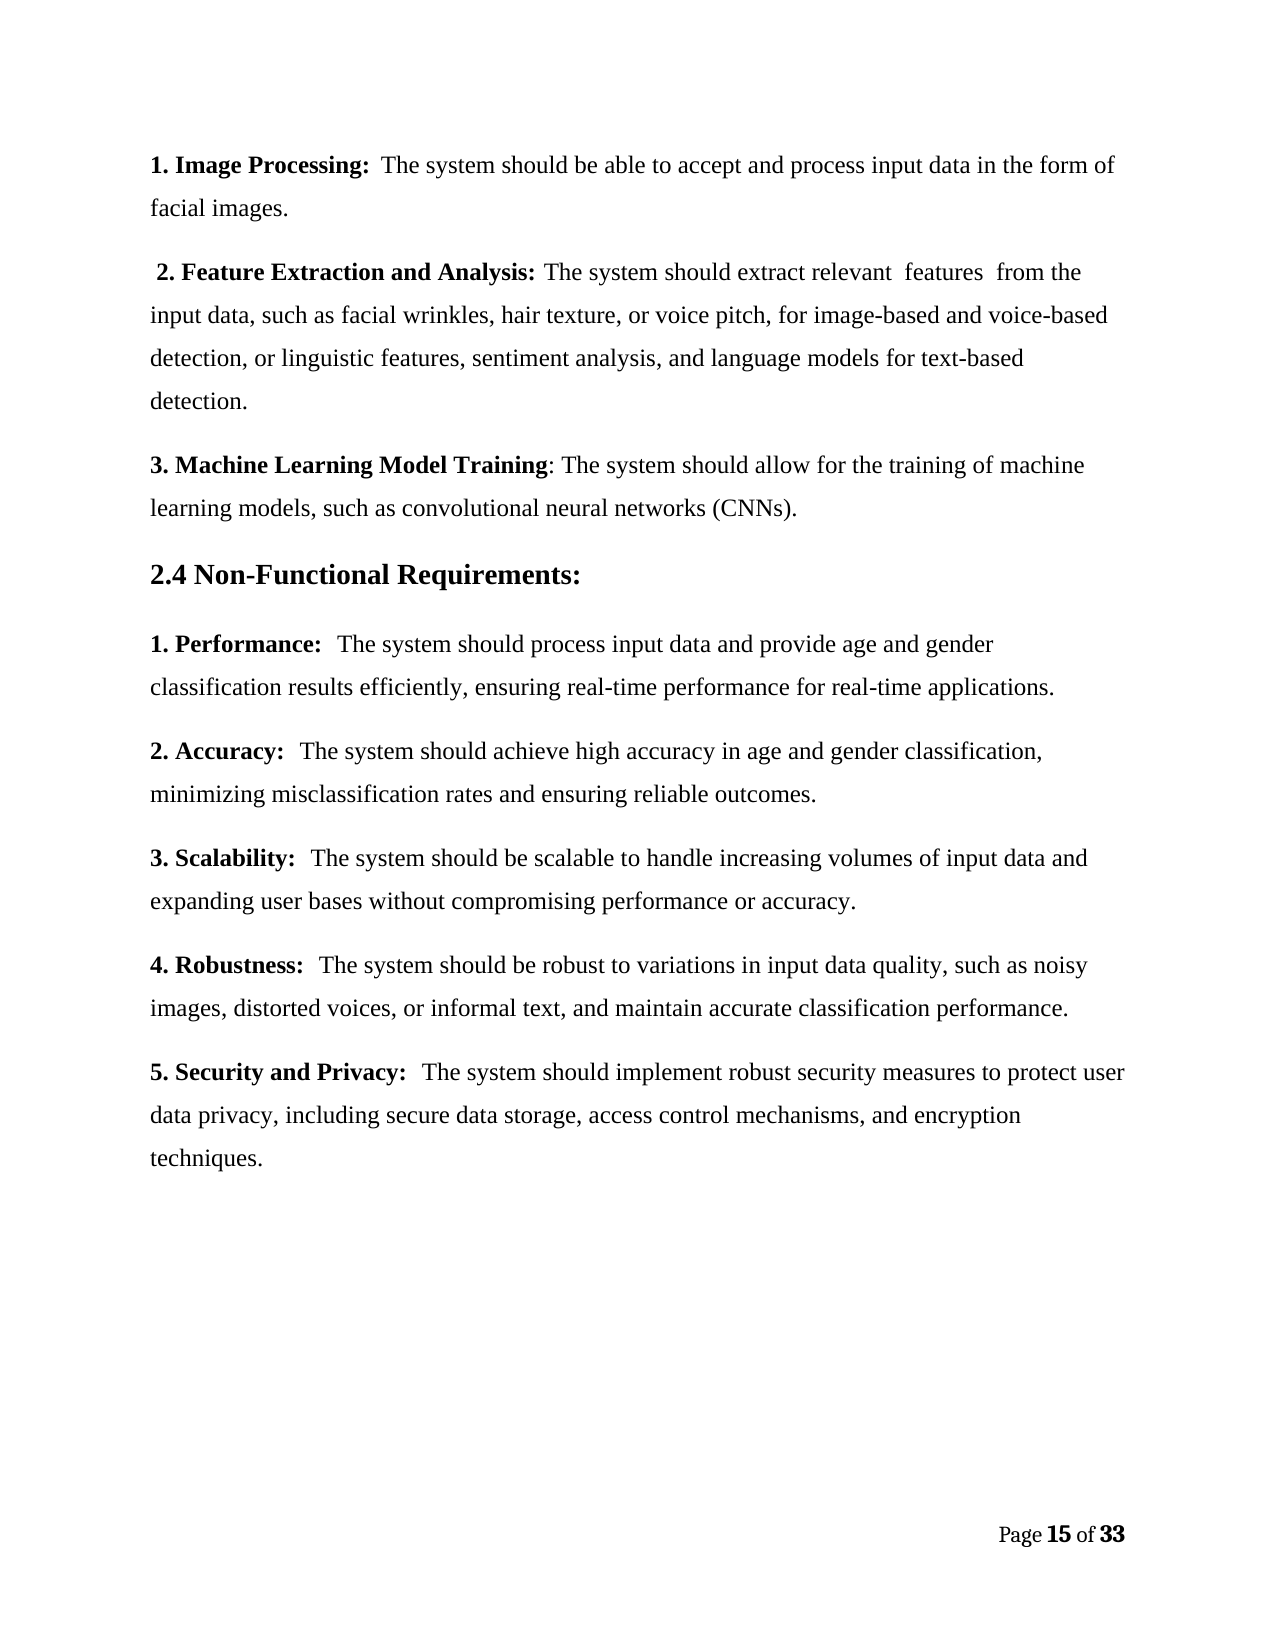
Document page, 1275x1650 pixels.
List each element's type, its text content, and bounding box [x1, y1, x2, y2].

text 1. Performance: The system should process input data and provide age and gender classification results efficiently, ensuring real-time performance for real-time applications. [150, 629, 1125, 701]
text 2. Accuracy: The system should achieve high accuracy in age and gender classification, minimizing misclassification rates and ensuring reliable outcomes. [150, 736, 1125, 808]
text 2. Feature Extraction and Analysis: The system should extract relevant features from the input data, such as facial wrinkles, hair texture, or voice pitch, for image-based and voice-based detection, or linguistic features, sentiment analysis, and language models for text-based detection. [150, 257, 1125, 415]
text 3. Machine Learning Model Training: The system should allow for the training of machine learning models, such as convolutional neural networks (CNNs). [150, 450, 1125, 522]
text 1. Image Processing: The system should be able to accept and process input data in the form of facial images. [150, 150, 1125, 222]
text 5. Security and Privacy: The system should implement robust security measures to protect user data privacy, including secure data storage, access control mechanisms, and encryption techniques. [150, 1057, 1125, 1172]
text 4. Robustness: The system should be robust to variations in input data quality, such as noisy images, distorted voices, or informal text, and maintain accurate classification performance. [150, 950, 1125, 1022]
text 3. Scalability: The system should be scalable to handle increasing volumes of input data and expanding user bases without compromising performance or accuracy. [150, 843, 1125, 915]
text 2.4 Non-Functional Requirements: [150, 557, 1125, 591]
